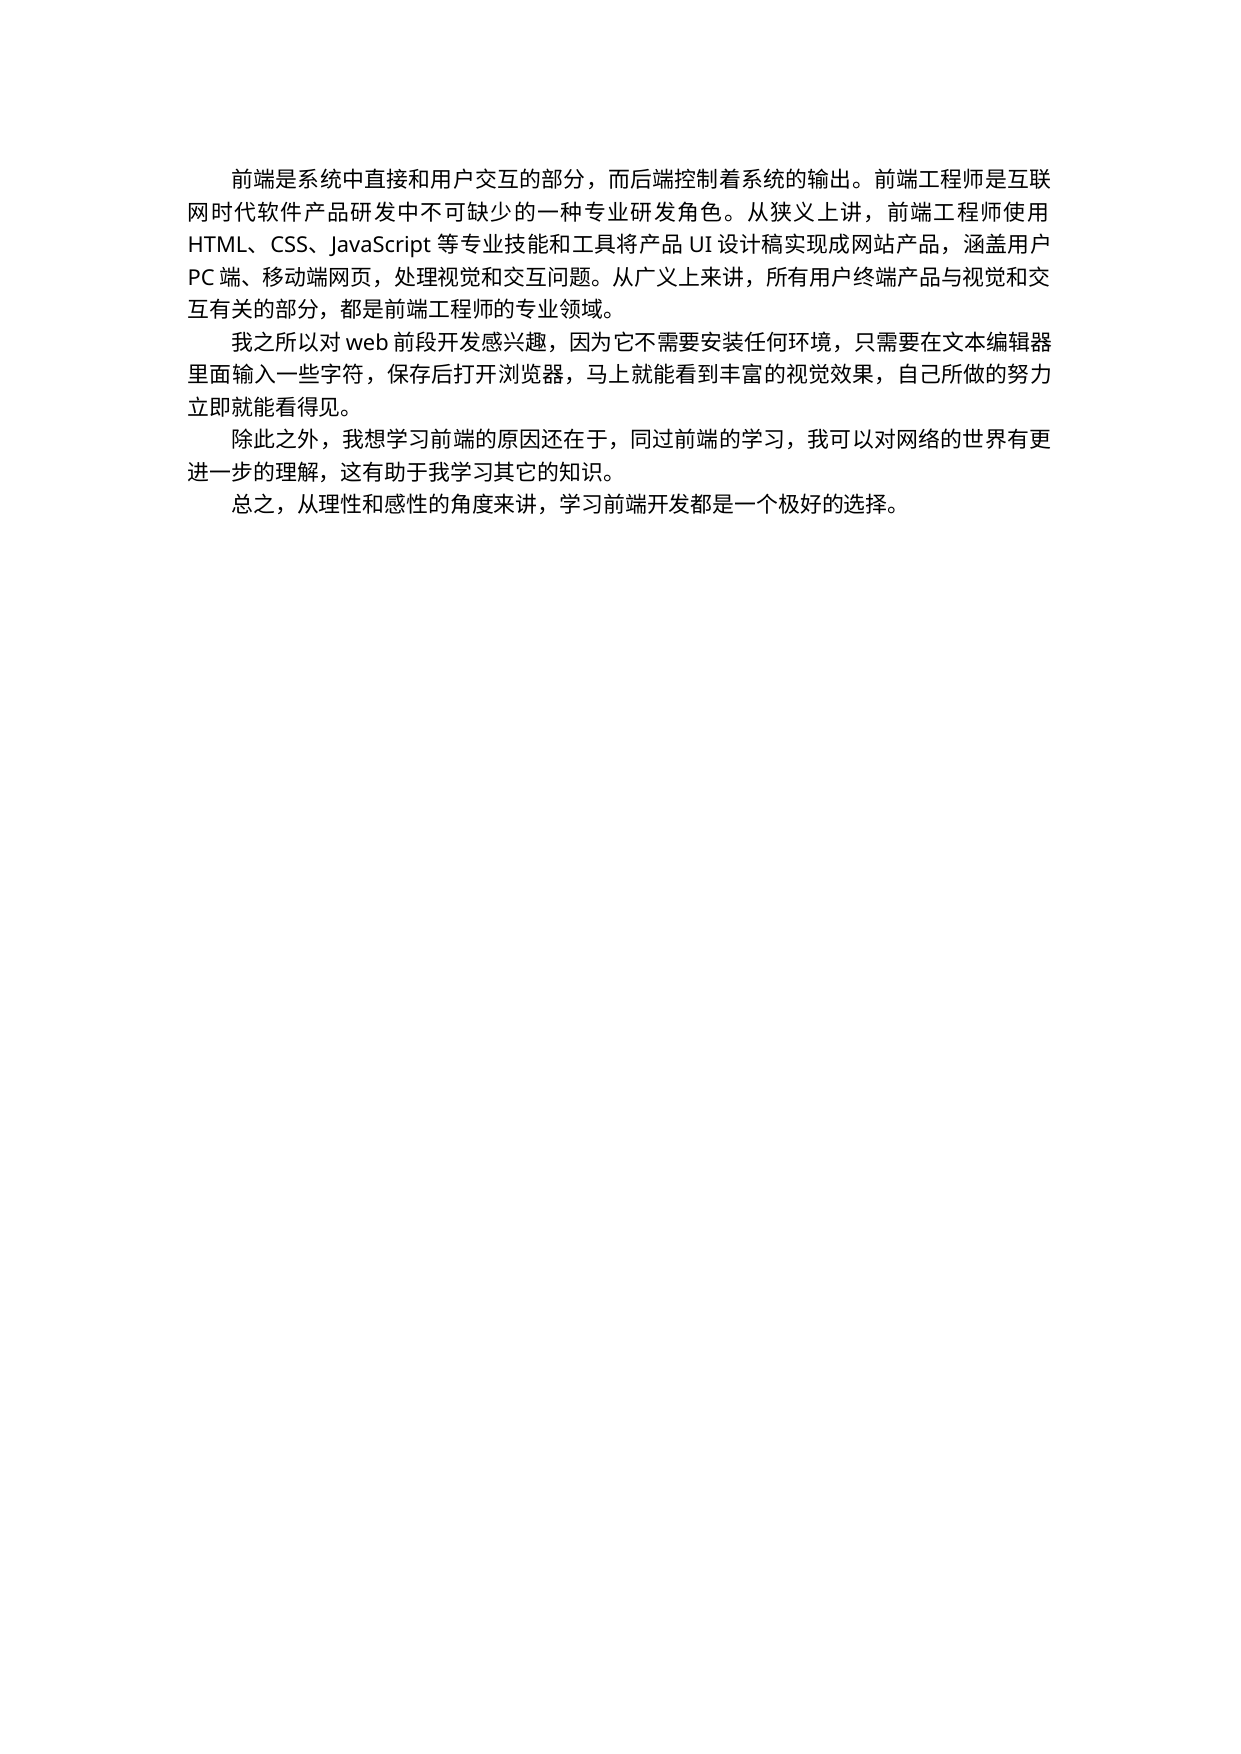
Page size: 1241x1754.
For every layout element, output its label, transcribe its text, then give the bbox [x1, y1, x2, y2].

text 我之所以对web前段开发感兴趣，因为它不需要安装任何环境，只需要在文本编辑器里面输入一些字符，保存后打开浏览器，马上就能看到丰富的视觉效果，自己所做的努力立即就能看得见。 [187, 324, 1053, 422]
text 总之，从理性和感性的角度来讲，学习前端开发都是一个极好的选择。 [187, 487, 1053, 519]
text 除此之外，我想学习前端的原因还在于，同过前端的学习，我可以对网络的世界有更进一步的理解，这有助于我学习其它的知识。 [187, 422, 1053, 487]
text 前端是系统中直接和用户交互的部分，而后端控制着系统的输出。前端工程师是互联网时代软件产品研发中不可缺少的一种专业研发角色。从狭义上讲，前端工程师使用 HTML、CSS、JavaScript 等专业技能和工具将产品UI设计稿实现成网站产品，涵盖用户PC端、移动端网页，处理视觉和交互问题。从广义上来讲，所有用户终端产品与视觉和交互有关的部分，都是前端工程师的专业领域。 [187, 162, 1053, 324]
